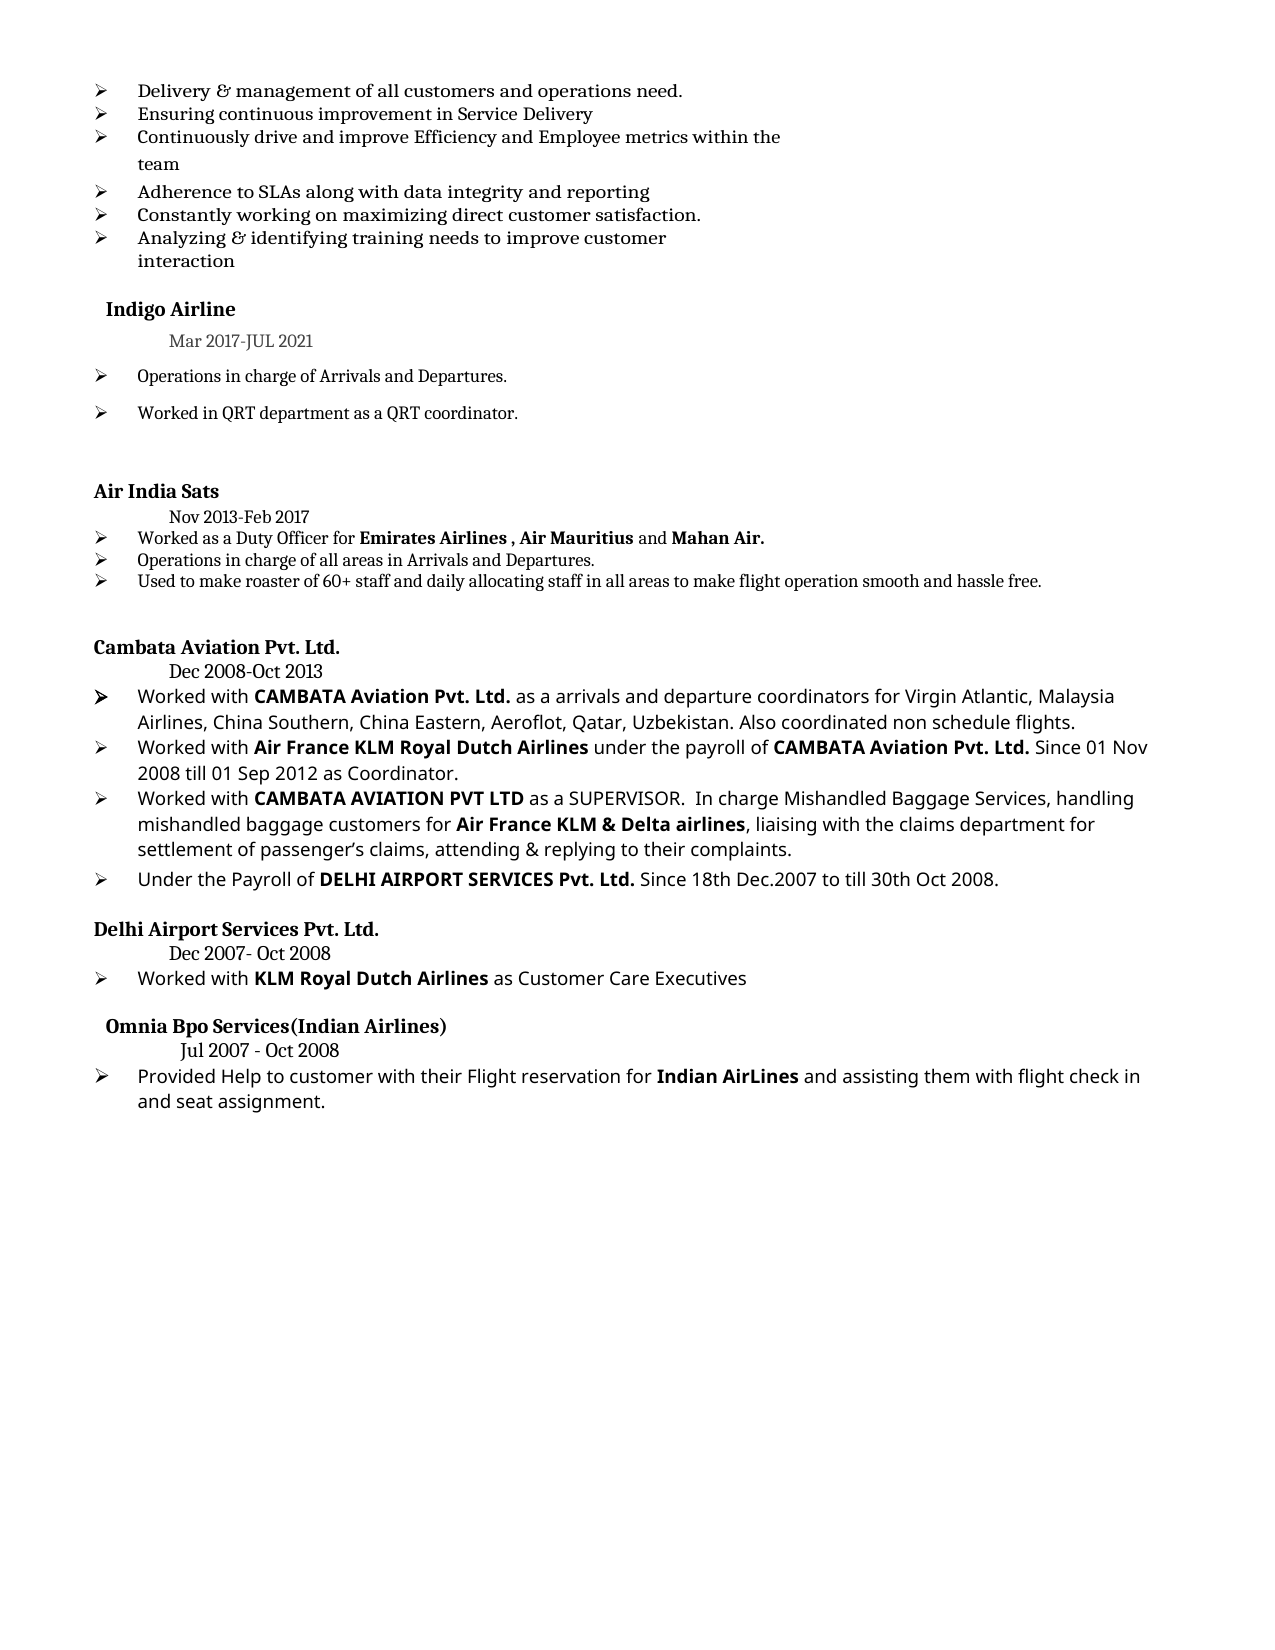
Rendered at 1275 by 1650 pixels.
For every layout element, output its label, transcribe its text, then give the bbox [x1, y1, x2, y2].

list Delhi Airport Services Pvt. Ltd. [94, 918, 1152, 942]
text Indigo Airline [106, 298, 1152, 322]
list Cambata Aviation Pvt. Ltd. [94, 636, 1152, 660]
list Adherence to SLAs along with data integrity and reporting [94, 181, 1152, 203]
list Dec 2007- Oct 2008 [94, 942, 1152, 966]
list Under the Payroll of DELHI AIRPORT SERVICES Pvt. Ltd. Since 18th Dec.2007 to till 30th Oct 2008. [94, 862, 1152, 892]
list Continuously drive and improve Efficiency and Employee metrics within the team [94, 127, 784, 176]
list Provided Help to customer with their Flight reservation for Indian AirLines and assisting them with flight check in and seat assignment. [94, 1063, 1152, 1114]
list Worked with CAMBATA AVIATION PVT LTD as a SUPERVISOR. In charge Mishandled Baggage Services, handling mishandled baggage customers for Air France KLM & Delta airlines, liaising with the claims department for settlement of passenger’s claims, attending & replying to their complaints. [94, 786, 1152, 862]
list Operations in charge of Arrivals and Departures. [94, 365, 762, 387]
text Nov 2013-Feb 2017 [94, 506, 1152, 528]
list Worked in QRT department as a QRT coordinator. [94, 402, 762, 424]
list Worked as a Duty Officer for Emirates Airlines , Air Mauritius and Mahan Air. [94, 528, 1152, 549]
list Ensuring continuous improvement in Service Delivery [94, 104, 1152, 125]
list Analyzing & identifying training needs to improve customer interaction [94, 228, 736, 272]
list Worked with CAMBATA Aviation Pvt. Ltd. as a arrivals and departure coordinators for Virgin Atlantic, Malaysia Airlines, China Southern, China Eastern, Aeroflot, Qatar, Uzbekistan. Also coordinated non schedule flights. [94, 684, 1152, 735]
list Worked with Air France KLM Royal Dutch Airlines under the payroll of CAMBATA Aviation Pvt. Ltd. Since 01 Nov 2008 till 01 Sep 2012 as Coordinator. [94, 735, 1152, 786]
list Worked with KLM Royal Dutch Airlines as Customer Care Executives [94, 966, 1152, 991]
list Constantly working on maximizing direct customer satisfaction. [94, 204, 1152, 226]
list Delivery & management of all customers and operations need. [94, 80, 1152, 102]
list Air India Sats [94, 479, 762, 503]
list Dec 2008-Oct 2013 [94, 660, 1152, 684]
text Jul 2007 - Oct 2008 [106, 1039, 1152, 1063]
list Used to make roaster of 60+ staff and daily allocating staff in all areas to make flight operation smooth and hassle free. [94, 571, 1152, 593]
list Operations in charge of all areas in Arrivals and Departures. [94, 549, 1152, 571]
text Omnia Bpo Services(Indian Airlines) [106, 1015, 1152, 1039]
text Mar 2017-JUL 2021 [94, 331, 1152, 353]
